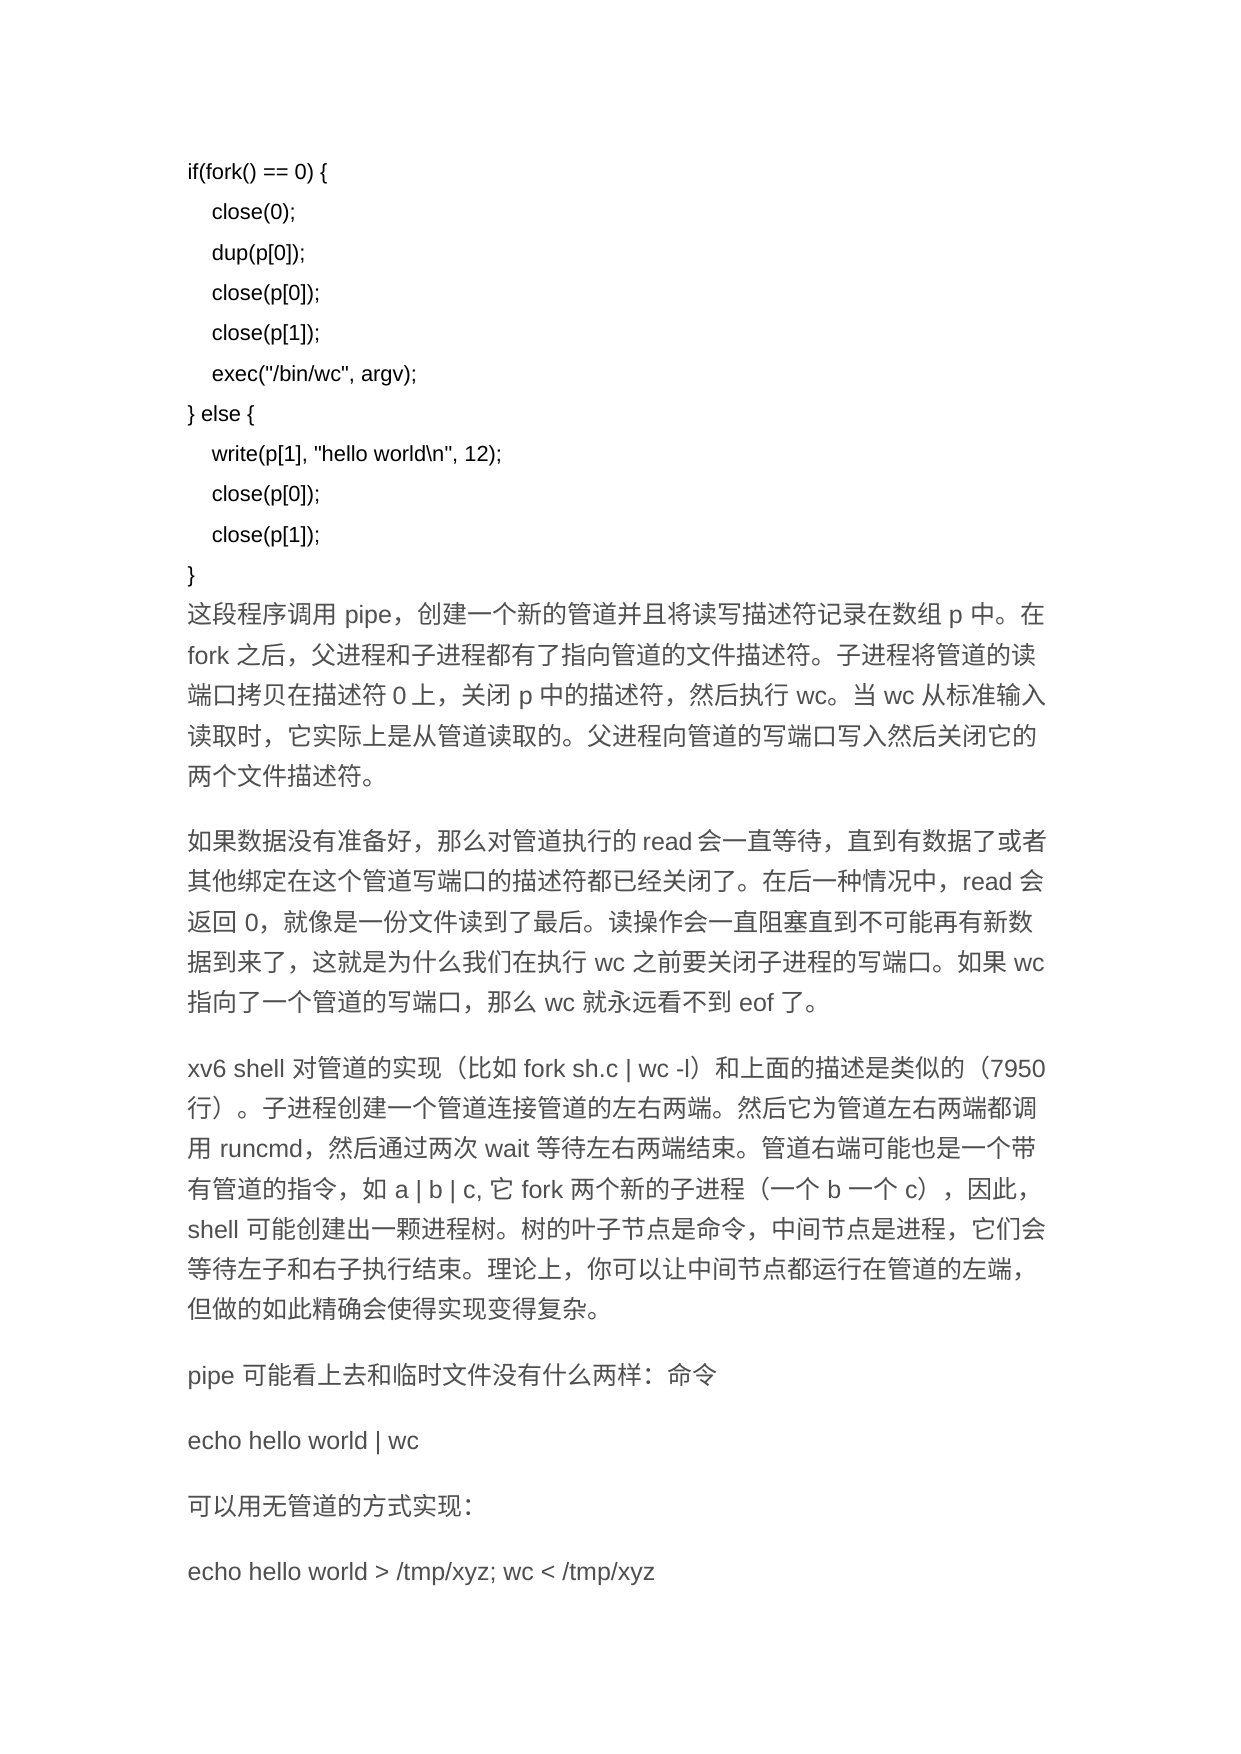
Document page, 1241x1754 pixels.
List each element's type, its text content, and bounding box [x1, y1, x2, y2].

text close(p[1]); [187, 313, 1053, 353]
text if(fork() == 0) { [187, 151, 1053, 192]
text 如果数据没有准备好，那么对管道执行的read会一直等待，直到有数据了或者其他绑定在这个管道写端口的描述符都已经关闭了。在后一种情况中，read 会返回 0，就像是一份文件读到了最后。读操作会一直阻塞直到不可能再有新数据到来了，这就是为什么我们在执行 wc 之前要关闭子进程的写端口。如果 wc 指向了一个管道的写端口，那么 wc 就永远看不到 eof 了。 [187, 821, 1053, 1023]
text close(p[0]); [187, 474, 1053, 514]
text 这段程序调用 pipe，创建一个新的管道并且将读写描述符记录在数组 p 中。在 fork 之后，父进程和子进程都有了指向管道的文件描述符。子进程将管道的读端口拷贝在描述符0上，关闭 p 中的描述符，然后执行 wc。当 wc 从标准输入读取时，它实际上是从管道读取的。父进程向管道的写端口写入然后关闭它的两个文件描述符。 [187, 595, 1053, 796]
text echo hello world | wc [187, 1420, 1053, 1461]
text echo hello world > /tmp/xyz; wc < /tmp/xyz [187, 1551, 1053, 1591]
text } else { [187, 393, 1053, 433]
text close(0); [187, 192, 1053, 232]
text xv6 shell 对管道的实现（比如 fork sh.c | wc -l）和上面的描述是类似的（7950行）。子进程创建一个管道连接管道的左右两端。然后它为管道左右两端都调用 runcmd，然后通过两次 wait 等待左右两端结束。管道右端可能也是一个带有管道的指令，如 a | b | c, 它 fork 两个新的子进程（一个 b 一个 c），因此，shell 可能创建出一颗进程树。树的叶子节点是命令，中间节点是进程，它们会等待左子和右子执行结束。理论上，你可以让中间节点都运行在管道的左端，但做的如此精确会使得实现变得复杂。 [187, 1048, 1053, 1330]
text close(p[1]); [187, 514, 1053, 554]
text write(p[1], "hello world\n", 12); [187, 433, 1053, 474]
text } [187, 554, 1053, 595]
text exec("/bin/wc", argv); [187, 353, 1053, 393]
text pipe 可能看上去和临时文件没有什么两样：命令 [187, 1355, 1053, 1395]
text dup(p[0]); [187, 232, 1053, 272]
text close(p[0]); [187, 272, 1053, 313]
text 可以用无管道的方式实现： [187, 1486, 1053, 1526]
